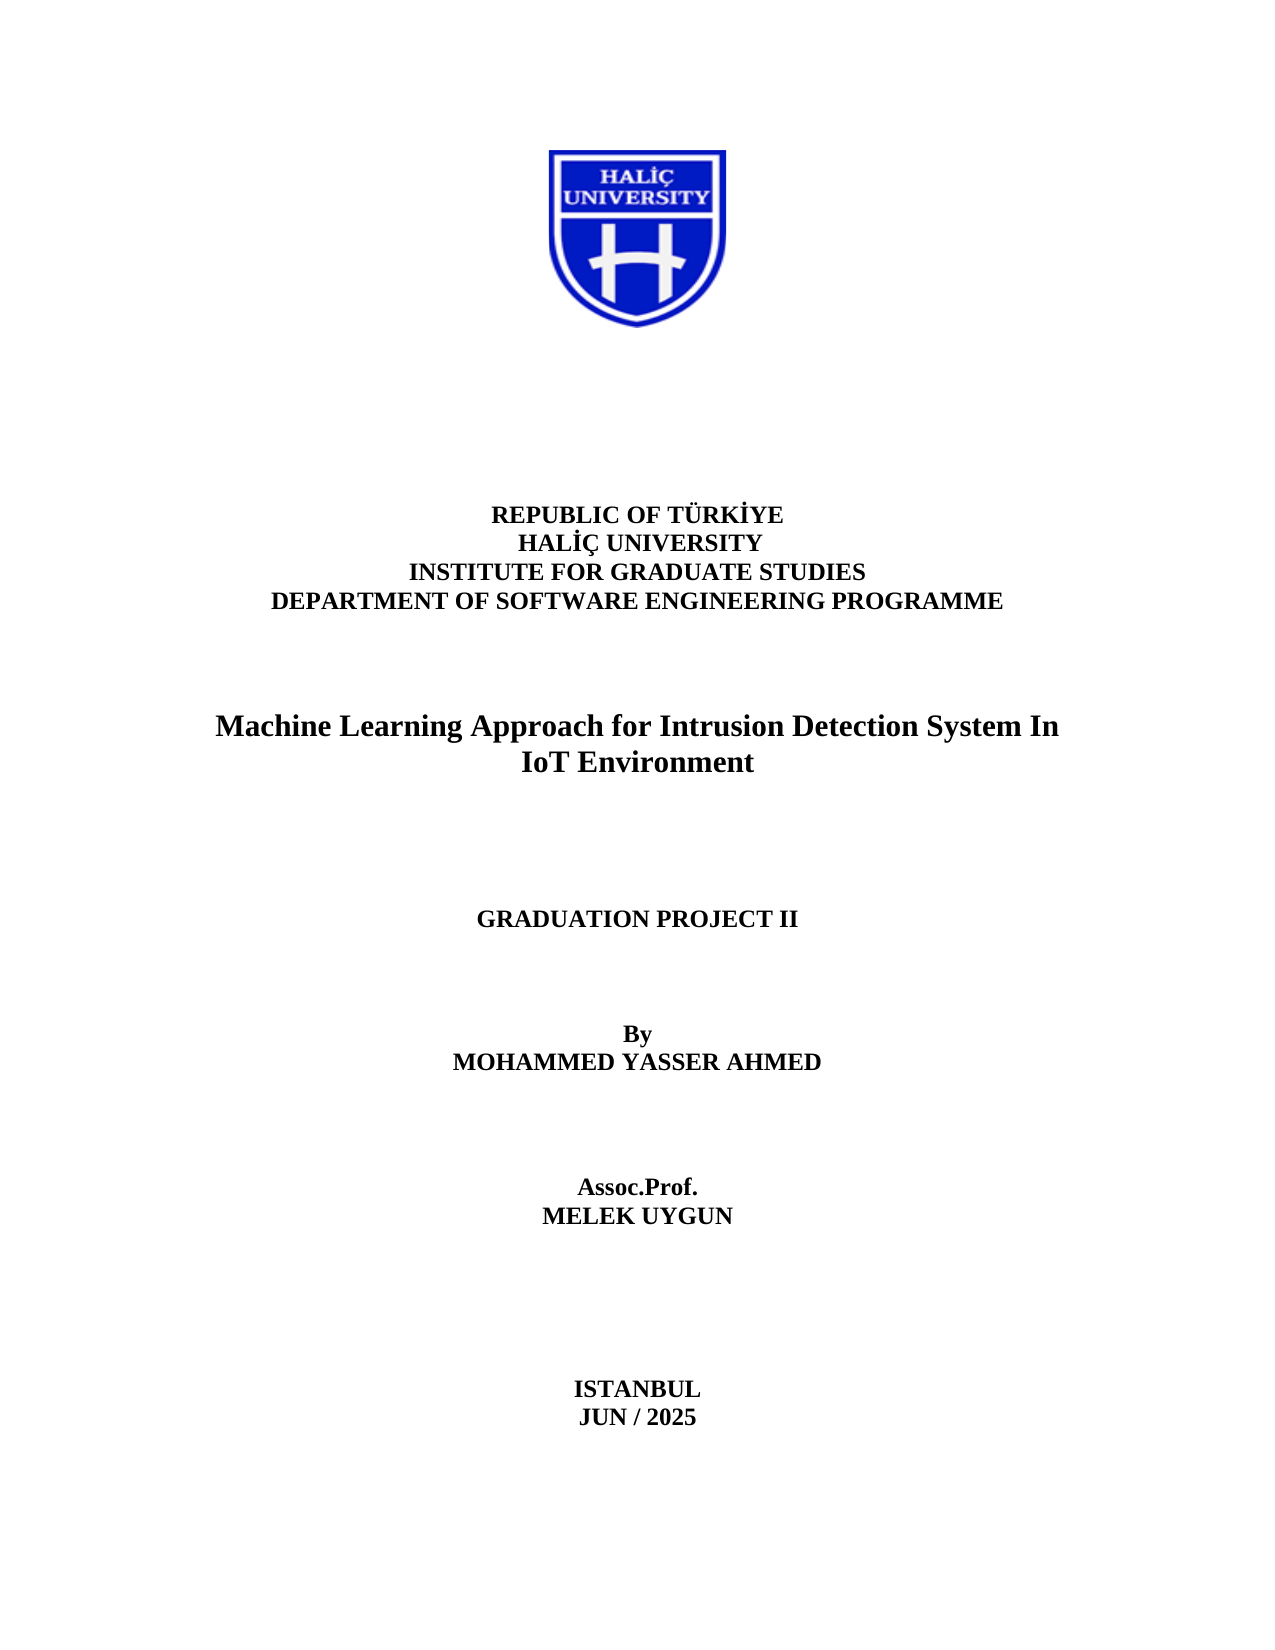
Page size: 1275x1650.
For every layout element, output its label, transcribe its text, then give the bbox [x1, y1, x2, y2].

text JUN / 2025 [187, 1402, 1087, 1431]
text By [187, 1019, 1087, 1047]
text GRADUATION PROJECT II [187, 904, 1087, 932]
text REPUBLIC OF TÜRKİYE [187, 500, 1087, 528]
text INSTITUTE FOR GRADUATE STUDIES [187, 557, 1087, 586]
text Assoc.Prof. [187, 1172, 1087, 1201]
text MELEK UYGUN [187, 1201, 1087, 1230]
picture [548, 150, 727, 328]
text MOHAMMED YASSER AHMED [187, 1047, 1087, 1076]
text Machine Learning Approach for Intrusion Detection System In IoT Environment [187, 707, 1087, 779]
text HALİÇ UNIVERSITY [187, 528, 1087, 557]
text ISTANBUL [187, 1374, 1087, 1402]
text DEPARTMENT OF SOFTWARE ENGINEERING PROGRAMME [187, 586, 1087, 615]
